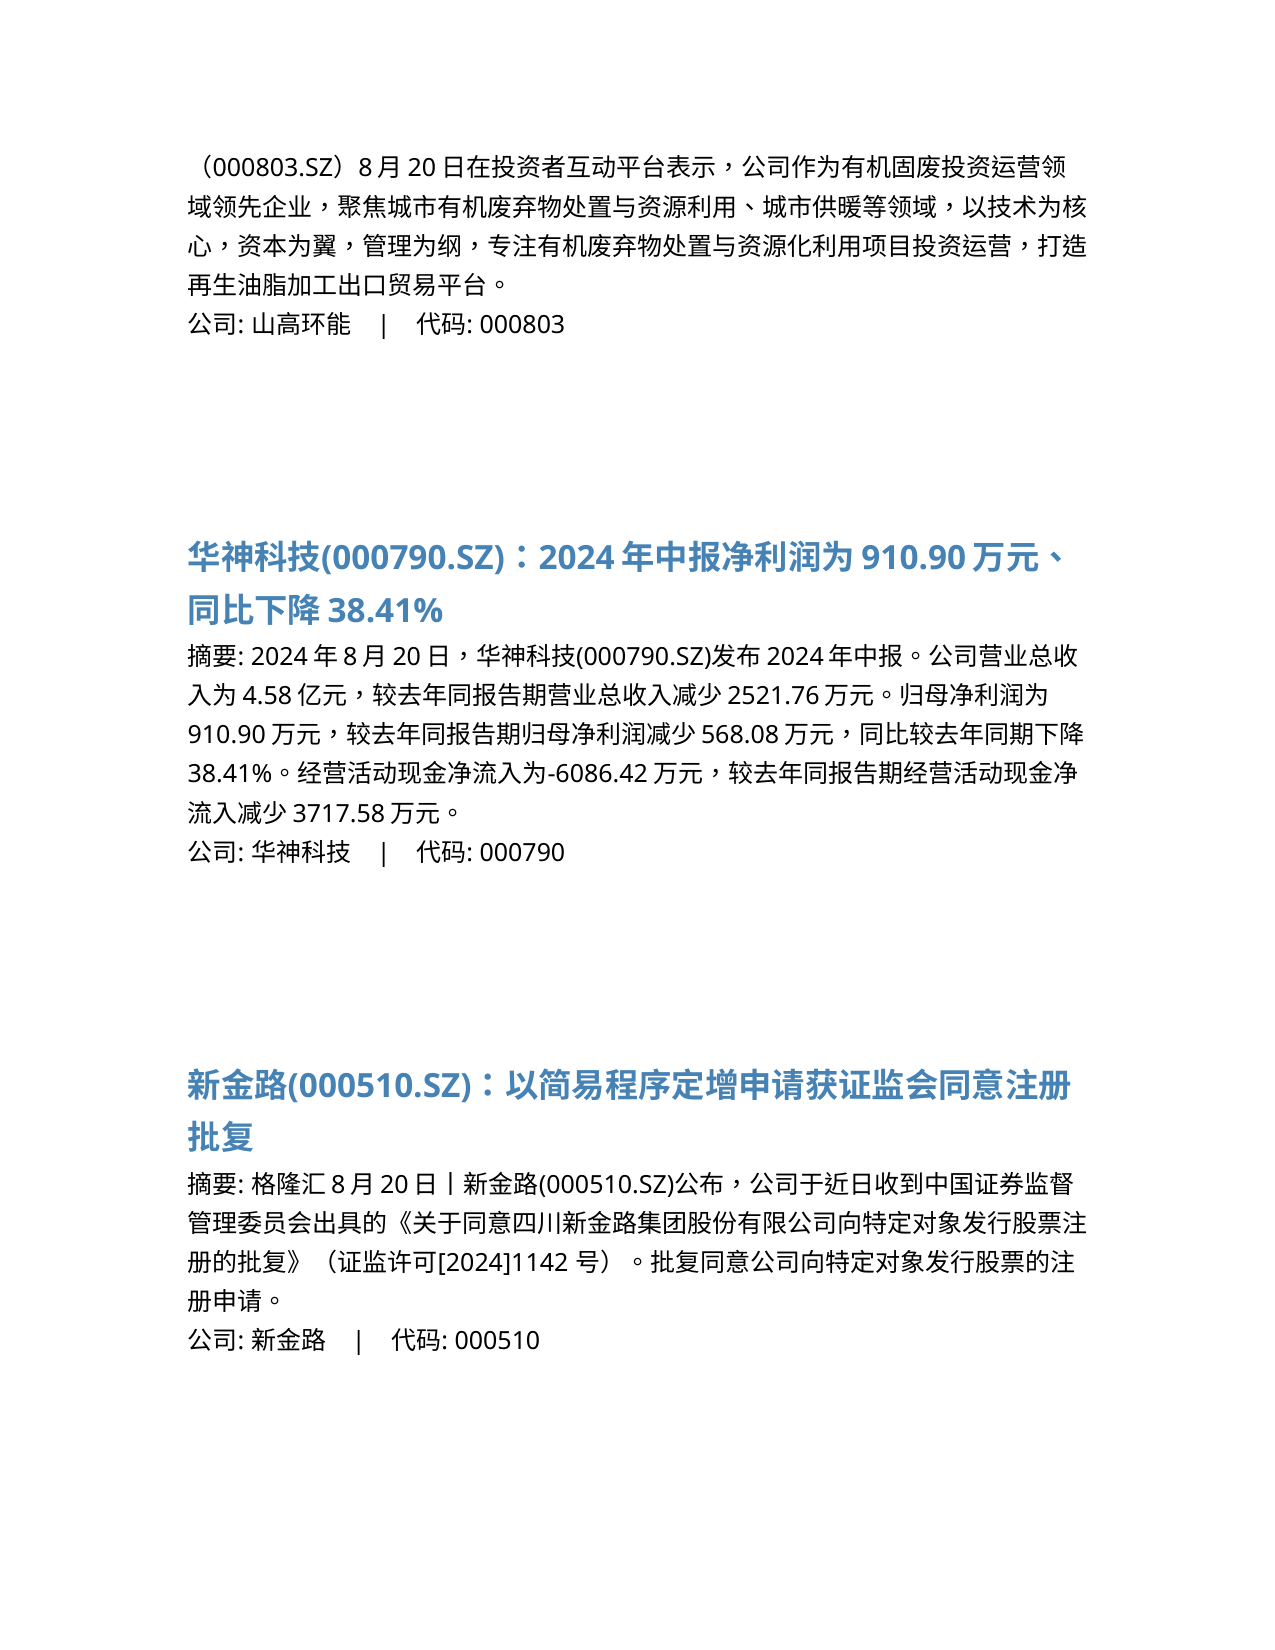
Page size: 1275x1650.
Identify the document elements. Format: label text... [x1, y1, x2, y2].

subtitle 华神科技(000790.SZ)：2024年中报净利润为910.90万元、同比下降38.41% [187, 534, 1087, 632]
subtitle 新金路(000510.SZ)：以简易程序定增申请获证监会同意注册批复 [187, 1062, 1087, 1159]
text 摘要: 格隆汇8月20日丨新金路(000510.SZ)公布，公司于近日收到中国证券监督管理委员会出具的《关于同意四川新金路集团股份有限公司向特定对象发行股票注册的批复》（证监许可[2024]1142 号）。批复同意公司向特定对象发行股票的注册申请。 公司: 新金路 | 代码: 000510 [187, 1166, 1087, 1396]
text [187, 150, 1087, 380]
text 摘要: 2024年8月20日，华神科技(000790.SZ)发布2024年中报。公司营业总收入为4.58亿元，较去年同报告期营业总收入减少2521.76万元。归母净利润为910.90万元，较去年同报告期归母净利润减少568.08万元，同比较去年同期下降38.41%。经营活动现金净流入为-6086.42万元，较去年同报告期经营活动现金净流入减少3717.58万元。 公司: 华神科技 | 代码: 000790 [187, 638, 1087, 908]
